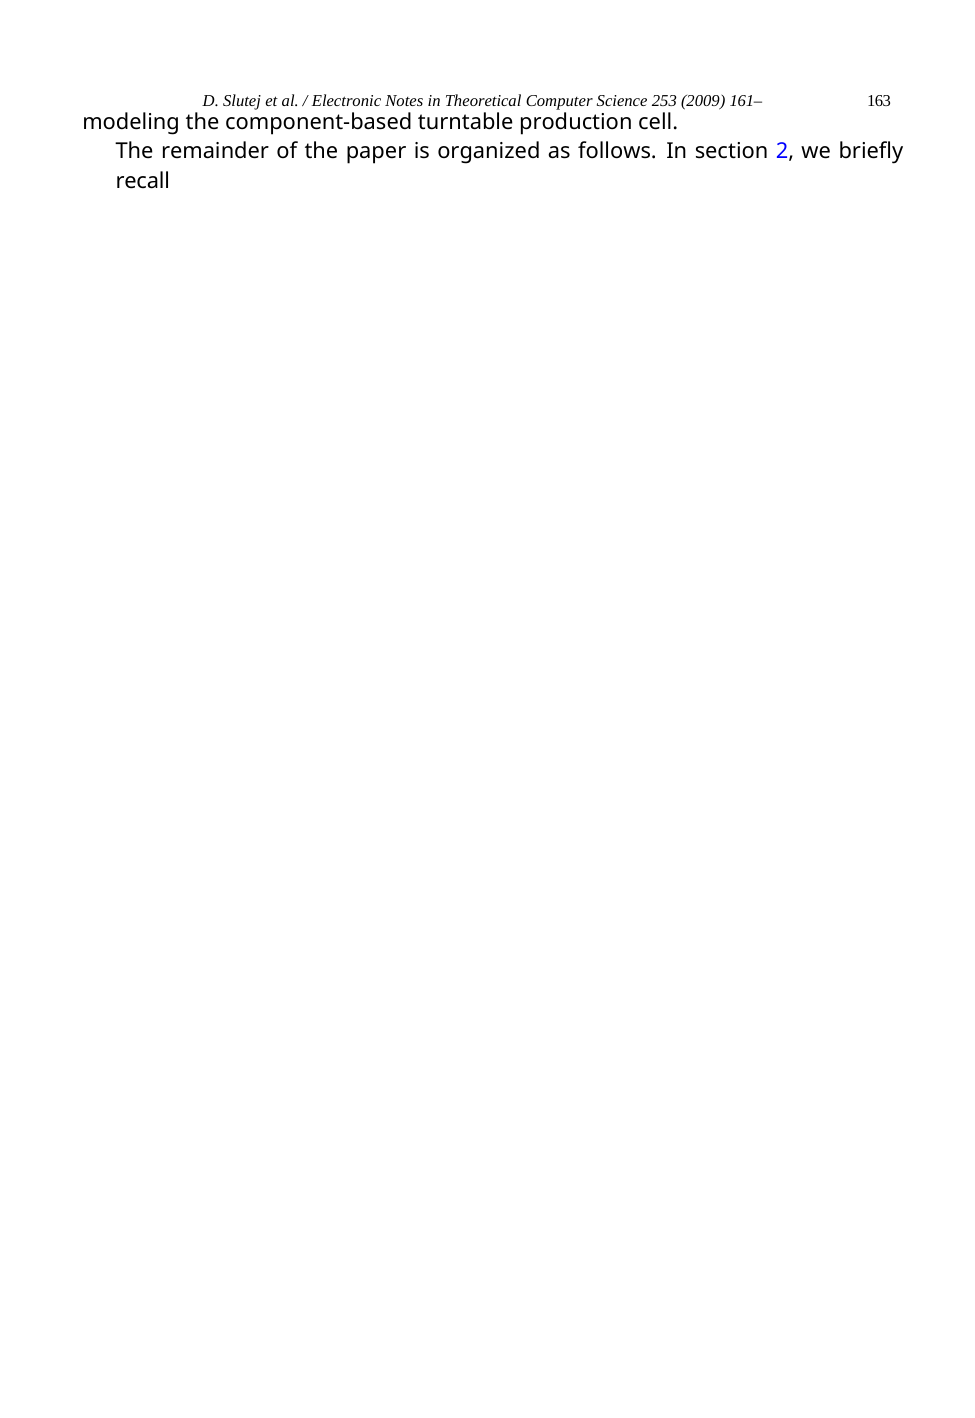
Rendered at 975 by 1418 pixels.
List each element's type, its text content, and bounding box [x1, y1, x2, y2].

text The remainder of the paper is organized as follows. In section 2, we briefly recall [115, 134, 904, 194]
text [82, 108, 882, 134]
